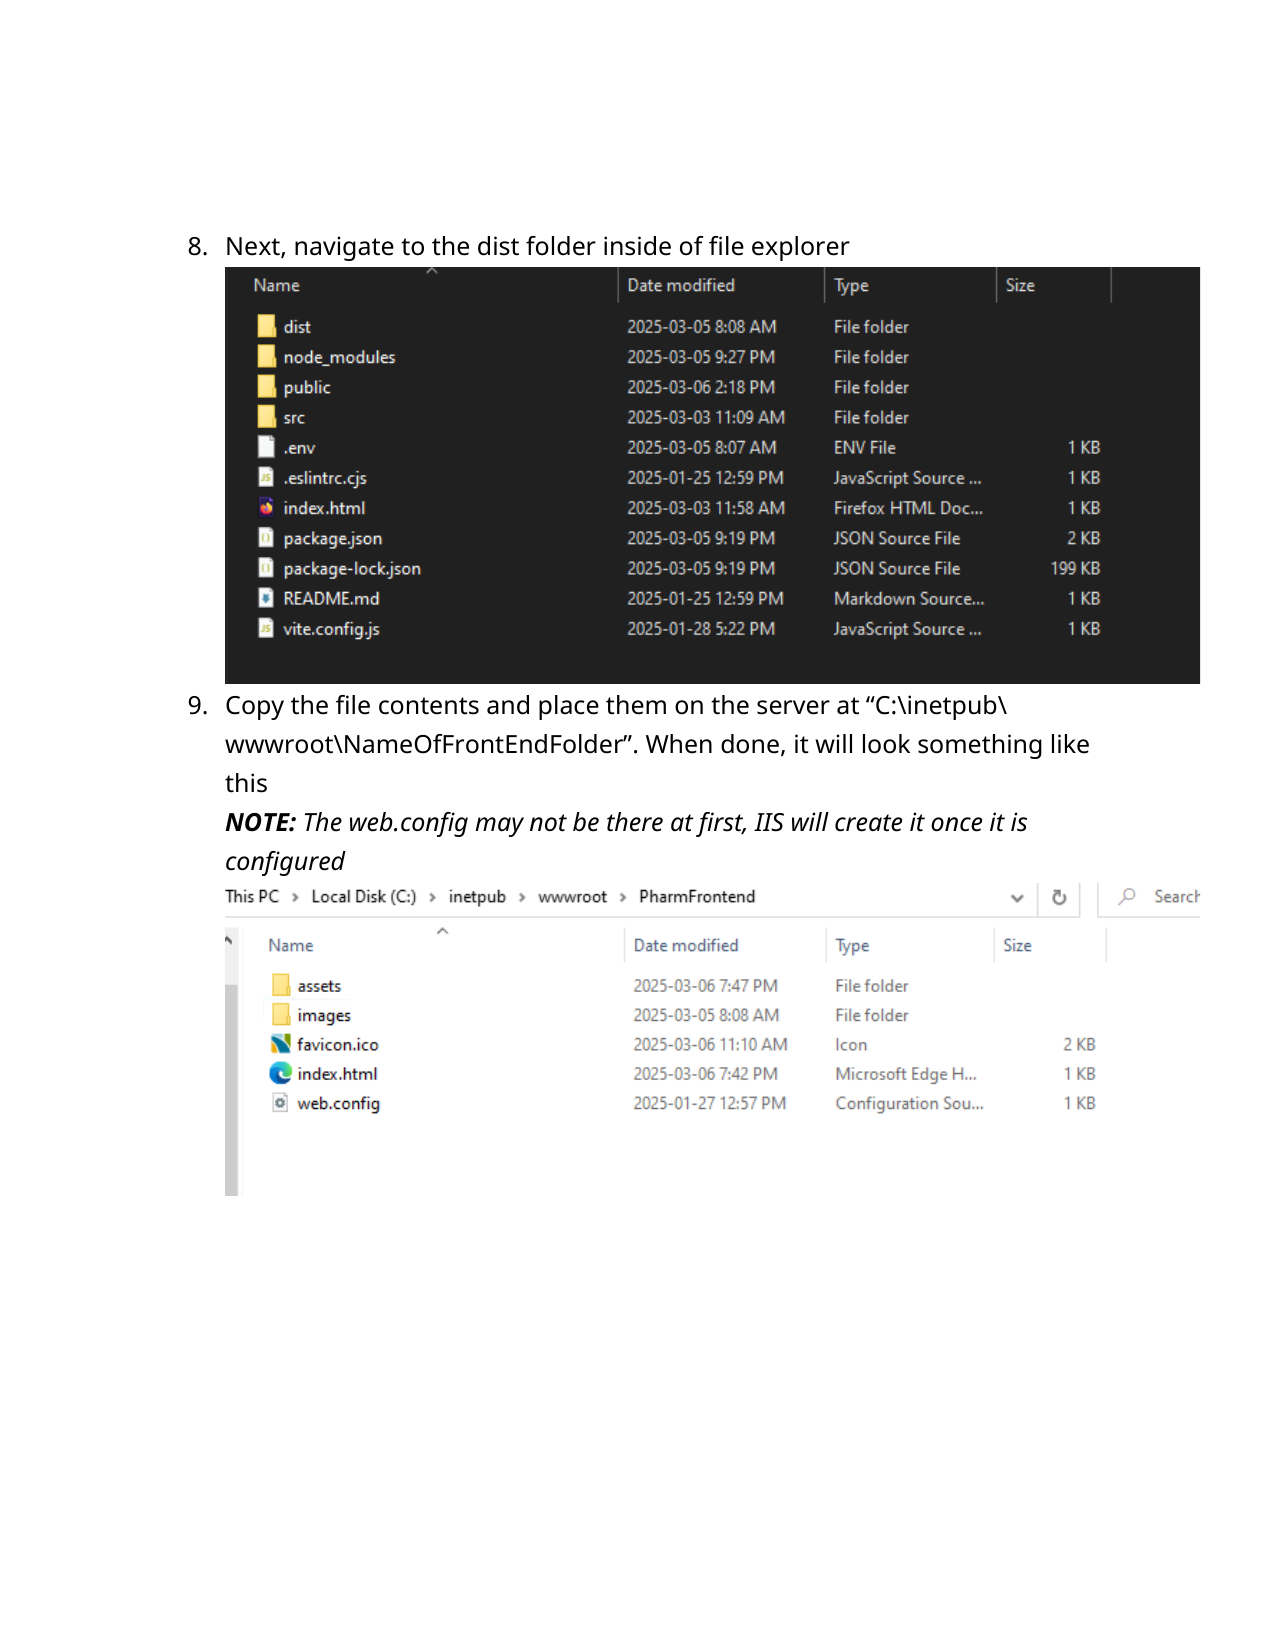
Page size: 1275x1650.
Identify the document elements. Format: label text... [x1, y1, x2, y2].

list Copy the file contents and place them on the server at “C:\inetpub\wwwroot\NameOfFrontEndFolder”. When done, it will look something like this [187, 687, 1125, 800]
picture [225, 883, 1200, 1196]
picture [225, 267, 1200, 684]
list NOTE: The web.config may not be there at first, IIS will create it once it is configured [225, 805, 1125, 878]
list Next, navigate to the dist folder inside of file explorer [187, 228, 1125, 262]
